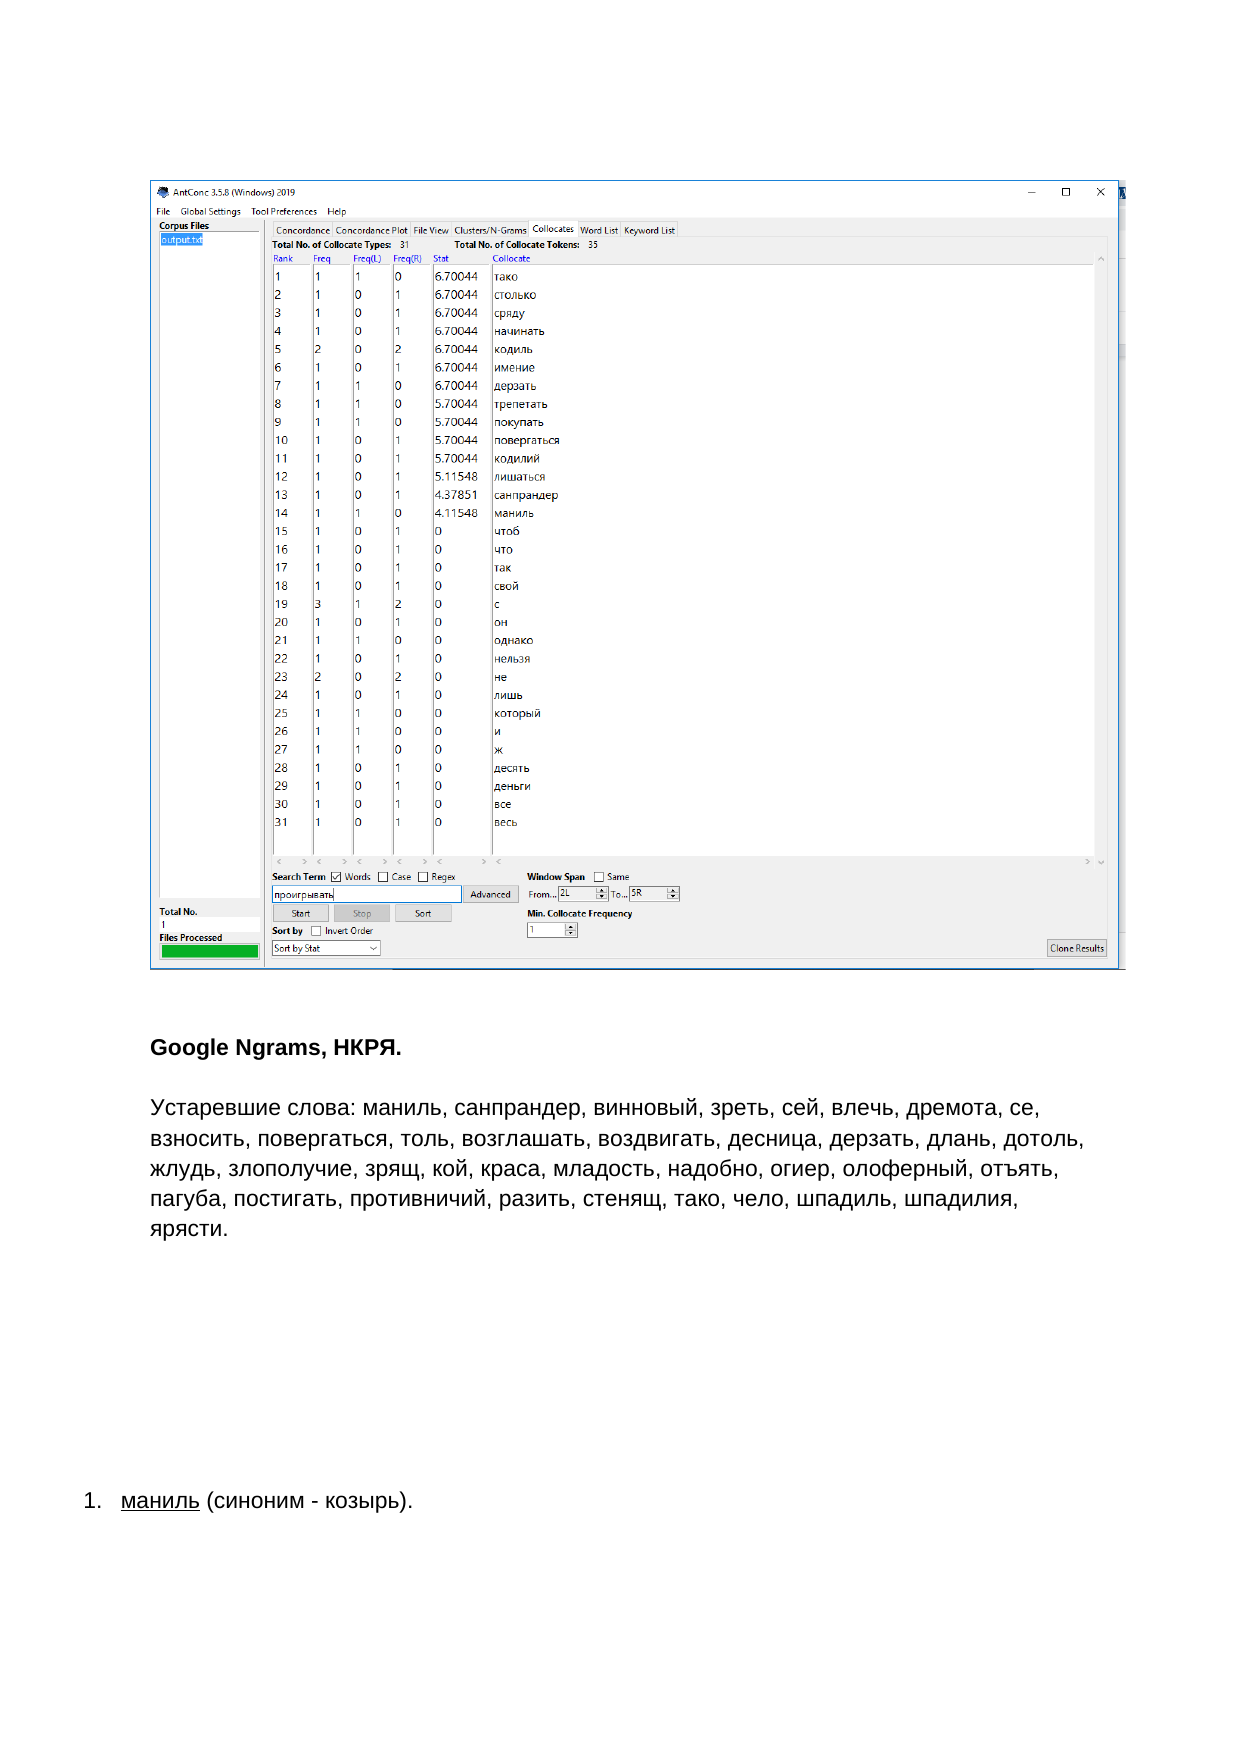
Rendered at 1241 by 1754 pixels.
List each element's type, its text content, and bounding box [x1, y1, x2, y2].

picture [150, 180, 1126, 970]
list маниль (синоним - козырь). [83, 1487, 1090, 1513]
text Google Ngrams, НКРЯ. [150, 1034, 1090, 1060]
text Устаревшие слова: маниль, санпрандер, винновый, зреть, сей, влечь, дремота, се, взносить, повергаться, толь, возглашать, воздвигать, десница, дерзать, длань, дотоль, жлудь, злополучие, зрящ, кой, краса, младость, надобно, огиер, олоферный, отъять, пагуба, постигать, противничий, разить, стенящ, тако, чело, шпадиль, шпадилия, ярясти. [150, 1094, 1090, 1241]
